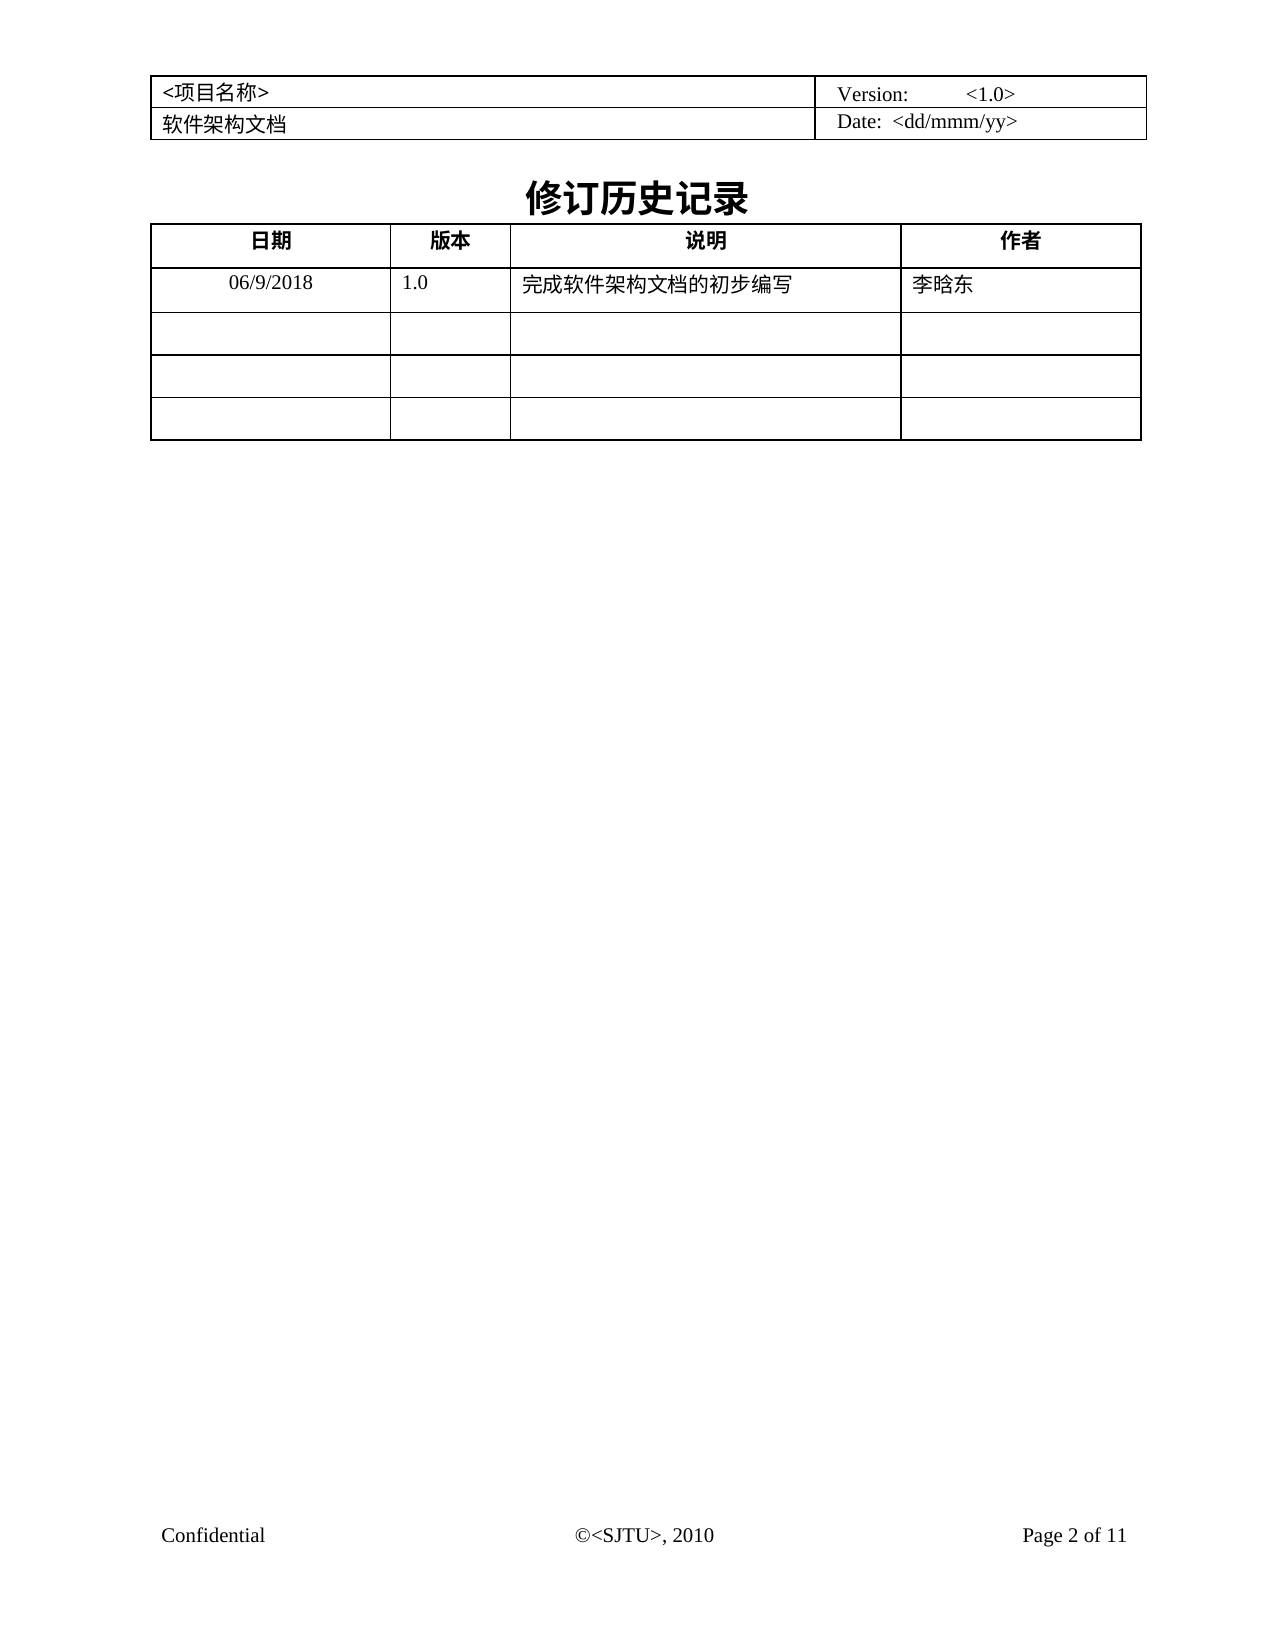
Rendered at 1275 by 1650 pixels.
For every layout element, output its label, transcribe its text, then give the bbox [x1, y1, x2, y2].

table_cell [902, 313, 1140, 354]
title 修订历史记录 [150, 169, 1125, 223]
table_header 作者 [902, 225, 1140, 267]
table_cell [511, 356, 900, 396]
table_cell 李晗东 [902, 269, 1140, 311]
table_cell [391, 313, 510, 354]
table_cell [152, 356, 390, 396]
table_header 版本 [391, 225, 510, 267]
table_cell [511, 313, 900, 354]
table_cell [391, 398, 510, 439]
table_cell 06/9/2018 [152, 269, 390, 311]
table_cell 完成软件架构文档的初步编写 [511, 269, 900, 311]
table_header 说明 [511, 225, 900, 267]
table_cell [152, 313, 390, 354]
table_cell [152, 398, 390, 439]
table_cell [511, 398, 900, 439]
table_cell [391, 356, 510, 396]
table_header 日期 [152, 225, 390, 267]
table_cell [902, 356, 1140, 396]
table_cell [902, 398, 1140, 439]
table_cell 1.0 [391, 269, 510, 311]
